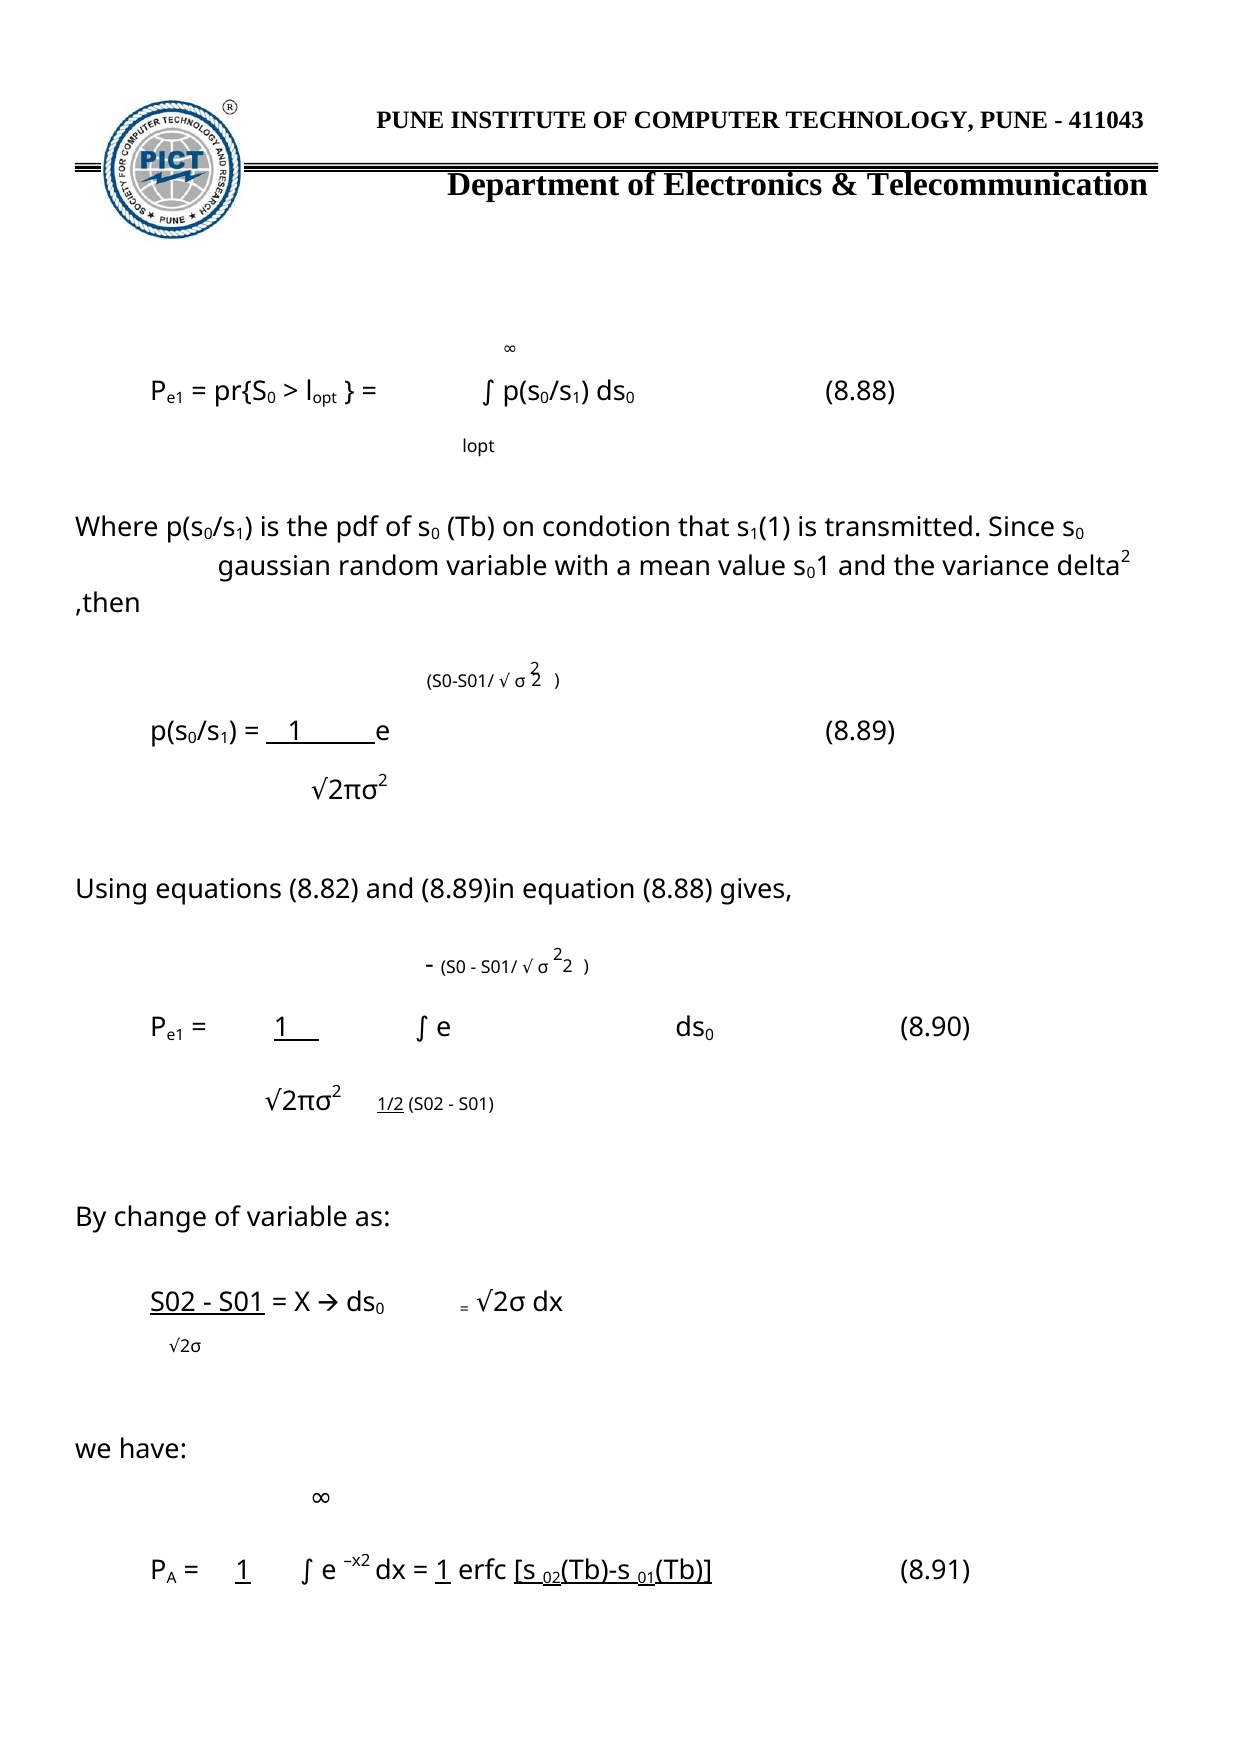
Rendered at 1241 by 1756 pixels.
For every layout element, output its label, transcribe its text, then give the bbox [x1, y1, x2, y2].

text lopt [321, 433, 635, 458]
text √2πσ2 [311, 759, 1178, 815]
text ∞ [64, 329, 955, 360]
text we have: [75, 1429, 1178, 1466]
text √2σ [169, 1326, 1178, 1363]
picture [101, 99, 244, 242]
text p(s0/s1) = 1 e (8.89) [150, 711, 1178, 748]
text Using equations (8.82) and (8.89)in equation (8.88) gives, [75, 869, 1178, 906]
text S02 - S01 = X 🡪 ds0 = √2σ dx [150, 1271, 1178, 1326]
text Pe1 = 1 ∫ e ds0 (8.90) [150, 997, 1178, 1052]
text - (S0 - S01/ √ σ 2 [425, 942, 1178, 983]
text ∞ [309, 1466, 1178, 1522]
text Where p(s0/s1) is the pdf of s0 (Tb) on condotion that s1(1) is transmitted. Since s0 gaussian random variable with a mean value s01 and the variance delta2 ,then [75, 507, 1138, 621]
text √2πσ2 1/2 (S02 - S01) [264, 1070, 1178, 1126]
text PA = 1 ∫ e –x2 dx = 1 erfc [s 02(Tb)-s 01(Tb)] (8.91) [150, 1540, 1178, 1595]
text Pe1 = pr{S0 > lopt } = ∫ p(s0/s1) ds0 (8.88) [150, 360, 1178, 416]
text By change of variable as: [75, 1197, 1178, 1234]
text (S0-S01/ √ σ 2 [427, 657, 1178, 698]
